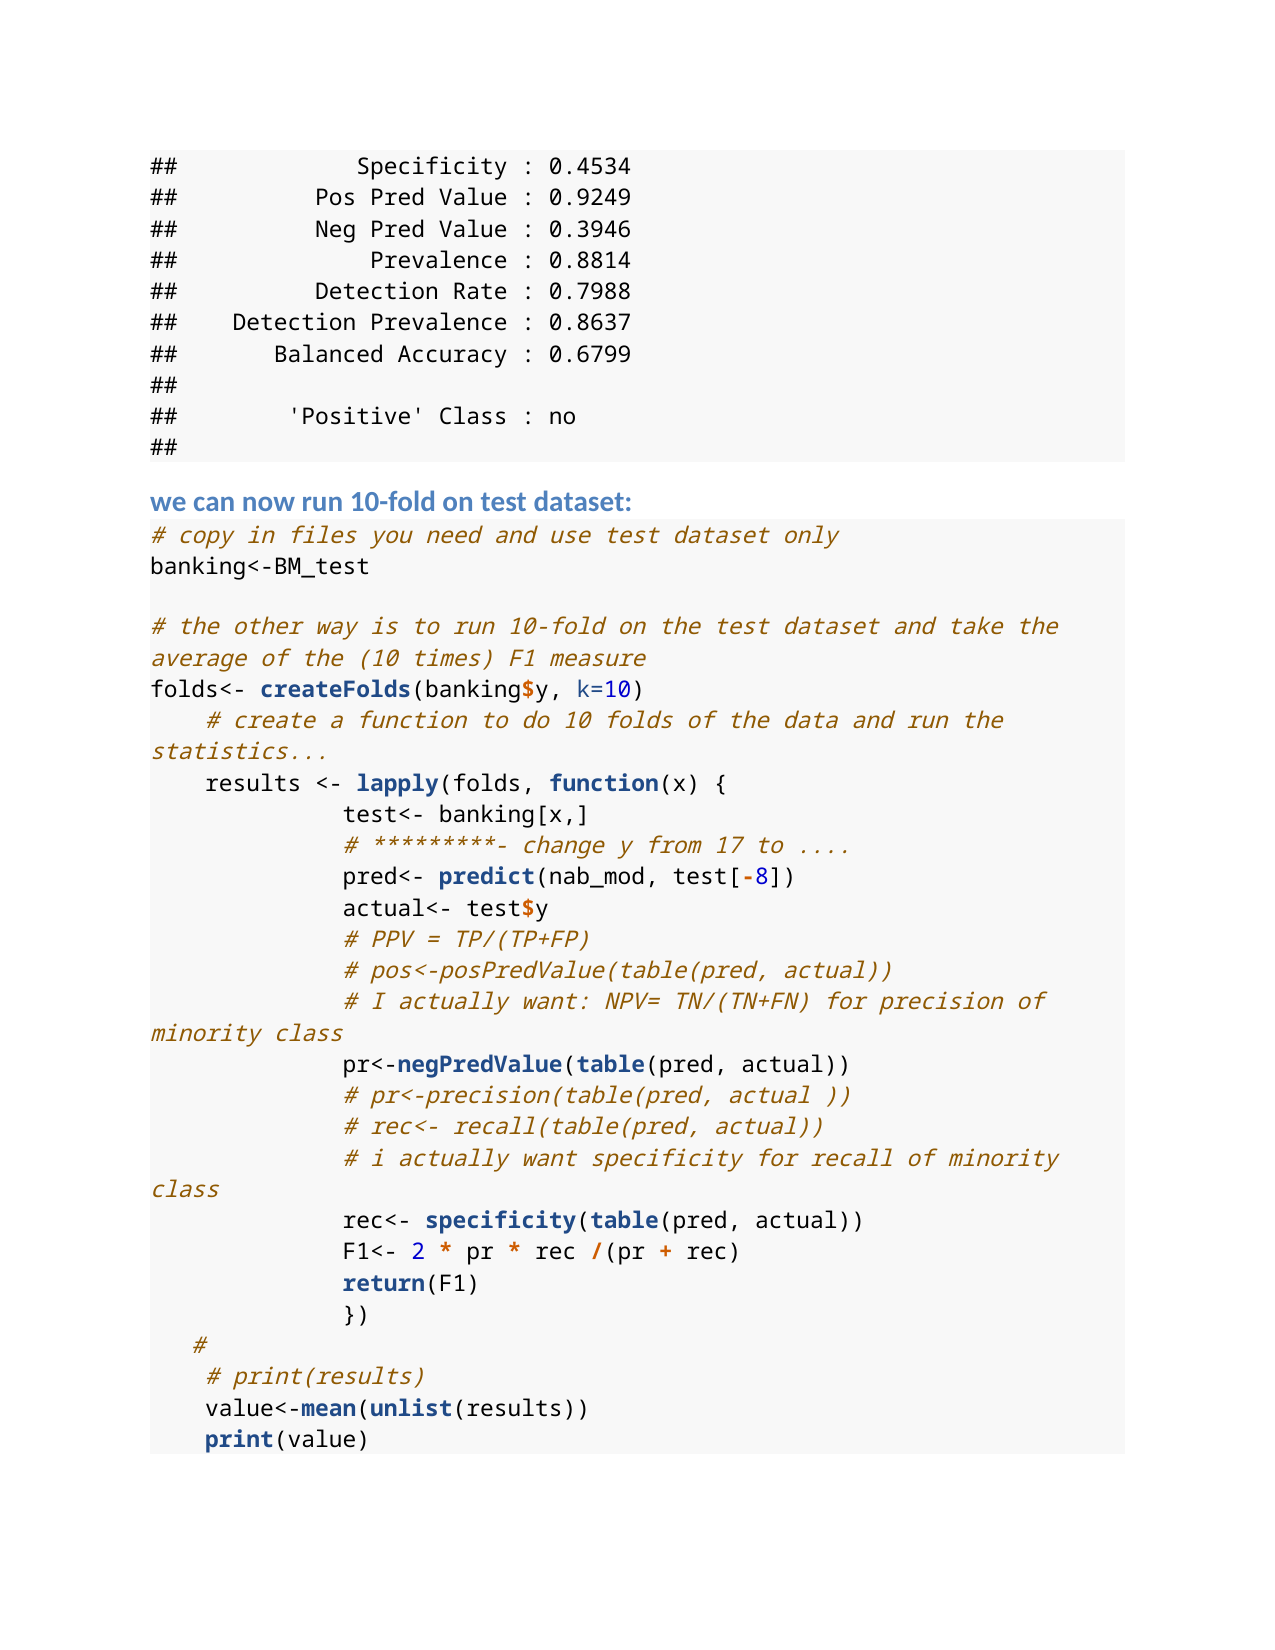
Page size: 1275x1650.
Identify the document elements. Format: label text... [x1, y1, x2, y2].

subtitle we can now run 10-fold on test dataset: [150, 483, 1125, 519]
text # copy in files you need and use test dataset only banking<-BM_test # the other way is to run 10-fold on the test dataset and take the average of the (10 times) F1 measure folds<- createFolds(banking$y, k=10) # create a function to do 10 folds of the data and run the statistics... results <- lapply(folds, function(x) { test<- banking[x,] # *********- change y from 17 to .... pred<- predict(nab_mod, test[-8]) actual<- test$y # PPV = TP/(TP+FP) # pos<-posPredValue(table(pred, actual)) # I actually want: NPV= TN/(TN+FN) for precision of minority class pr<-negPredValue(table(pred, actual)) # pr<-precision(table(pred, actual )) # rec<- recall(table(pred, actual)) # i actually want specificity for recall of minority class rec<- specificity(table(pred, actual)) F1<- 2 * pr * rec /(pr + rec) return(F1) }) # # print(results) value<-mean(unlist(results)) print(value) [150, 519, 1125, 1454]
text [150, 150, 1125, 462]
